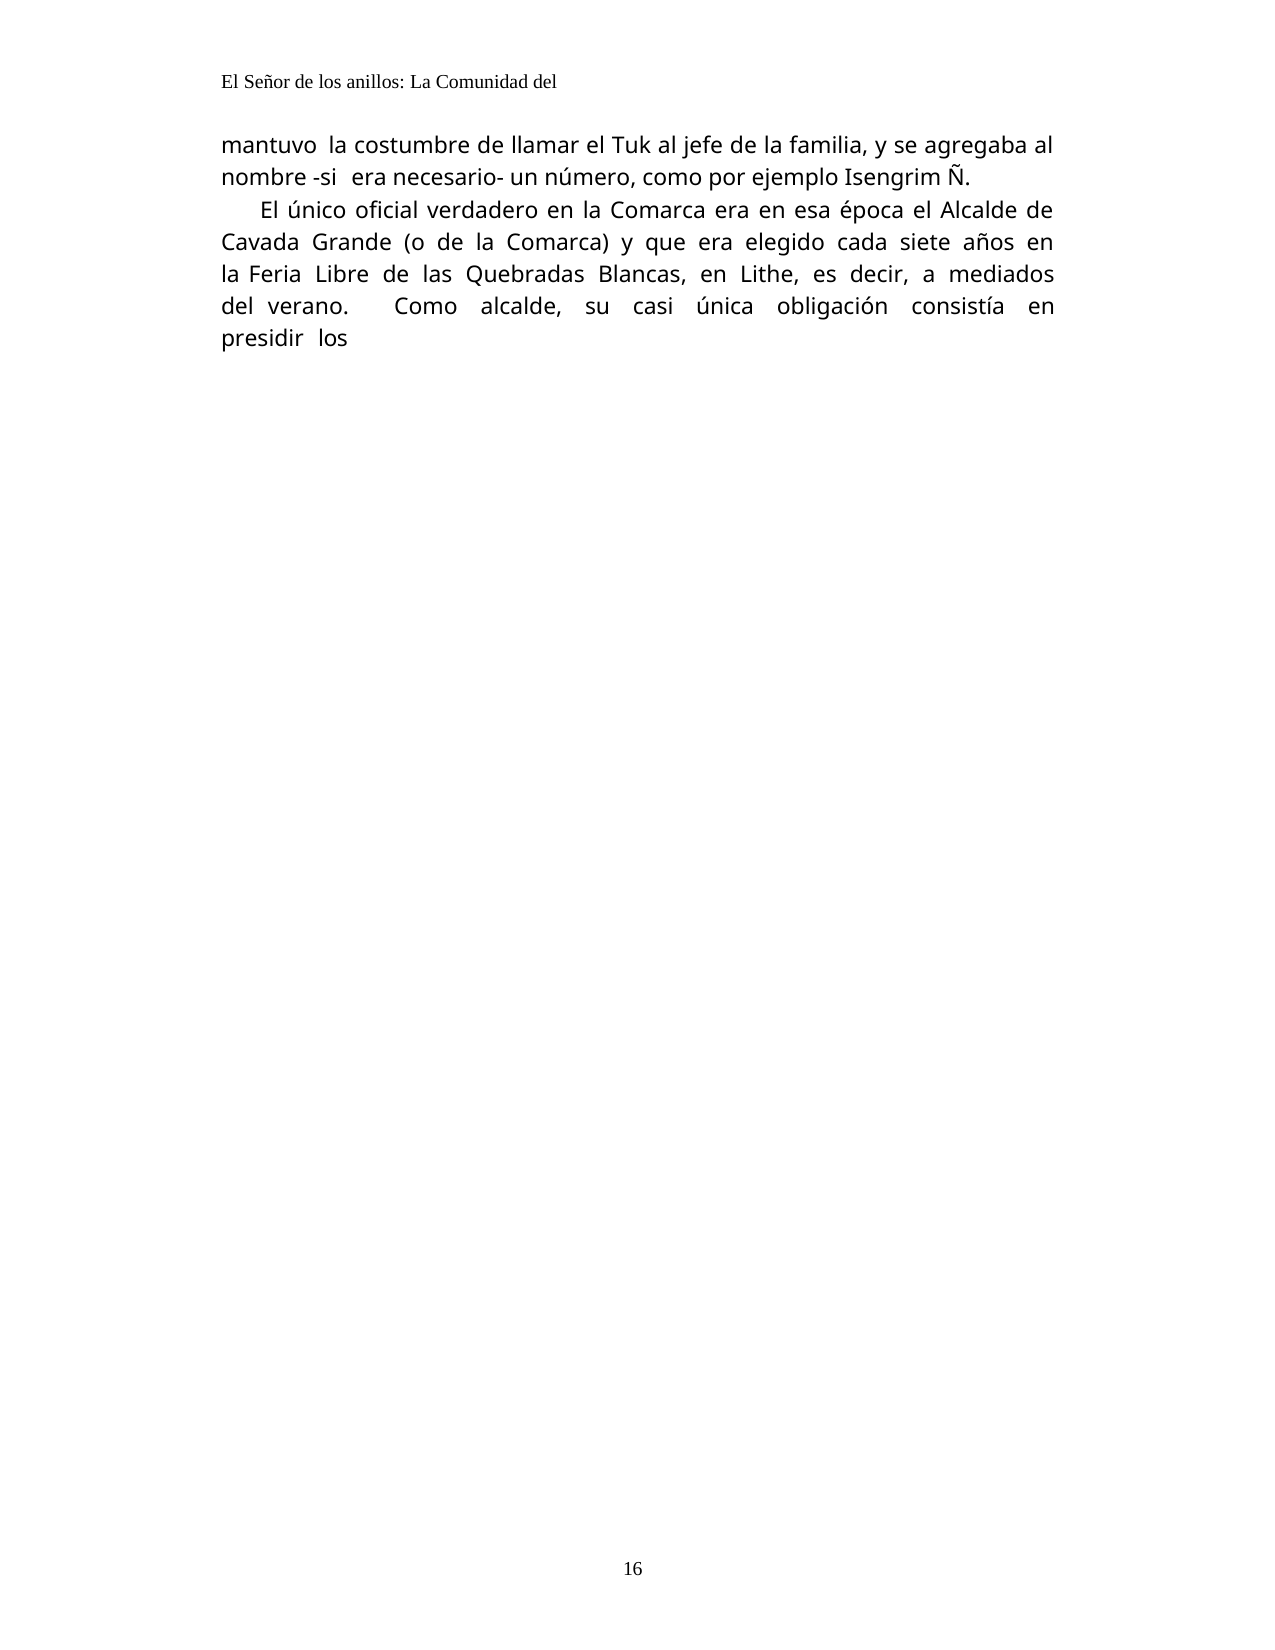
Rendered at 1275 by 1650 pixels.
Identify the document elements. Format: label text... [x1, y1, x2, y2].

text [221, 129, 1055, 193]
text El único oficial verdadero en la Comarca era en esa época el Alcalde de Cavada Grande (o de la Comarca) y que era elegido cada siete años en la Feria Libre de las Quebradas Blancas, en Lithe, es decir, a mediados del verano. Como alcalde, su casi única obligación consistía en presidir los [221, 193, 1055, 353]
